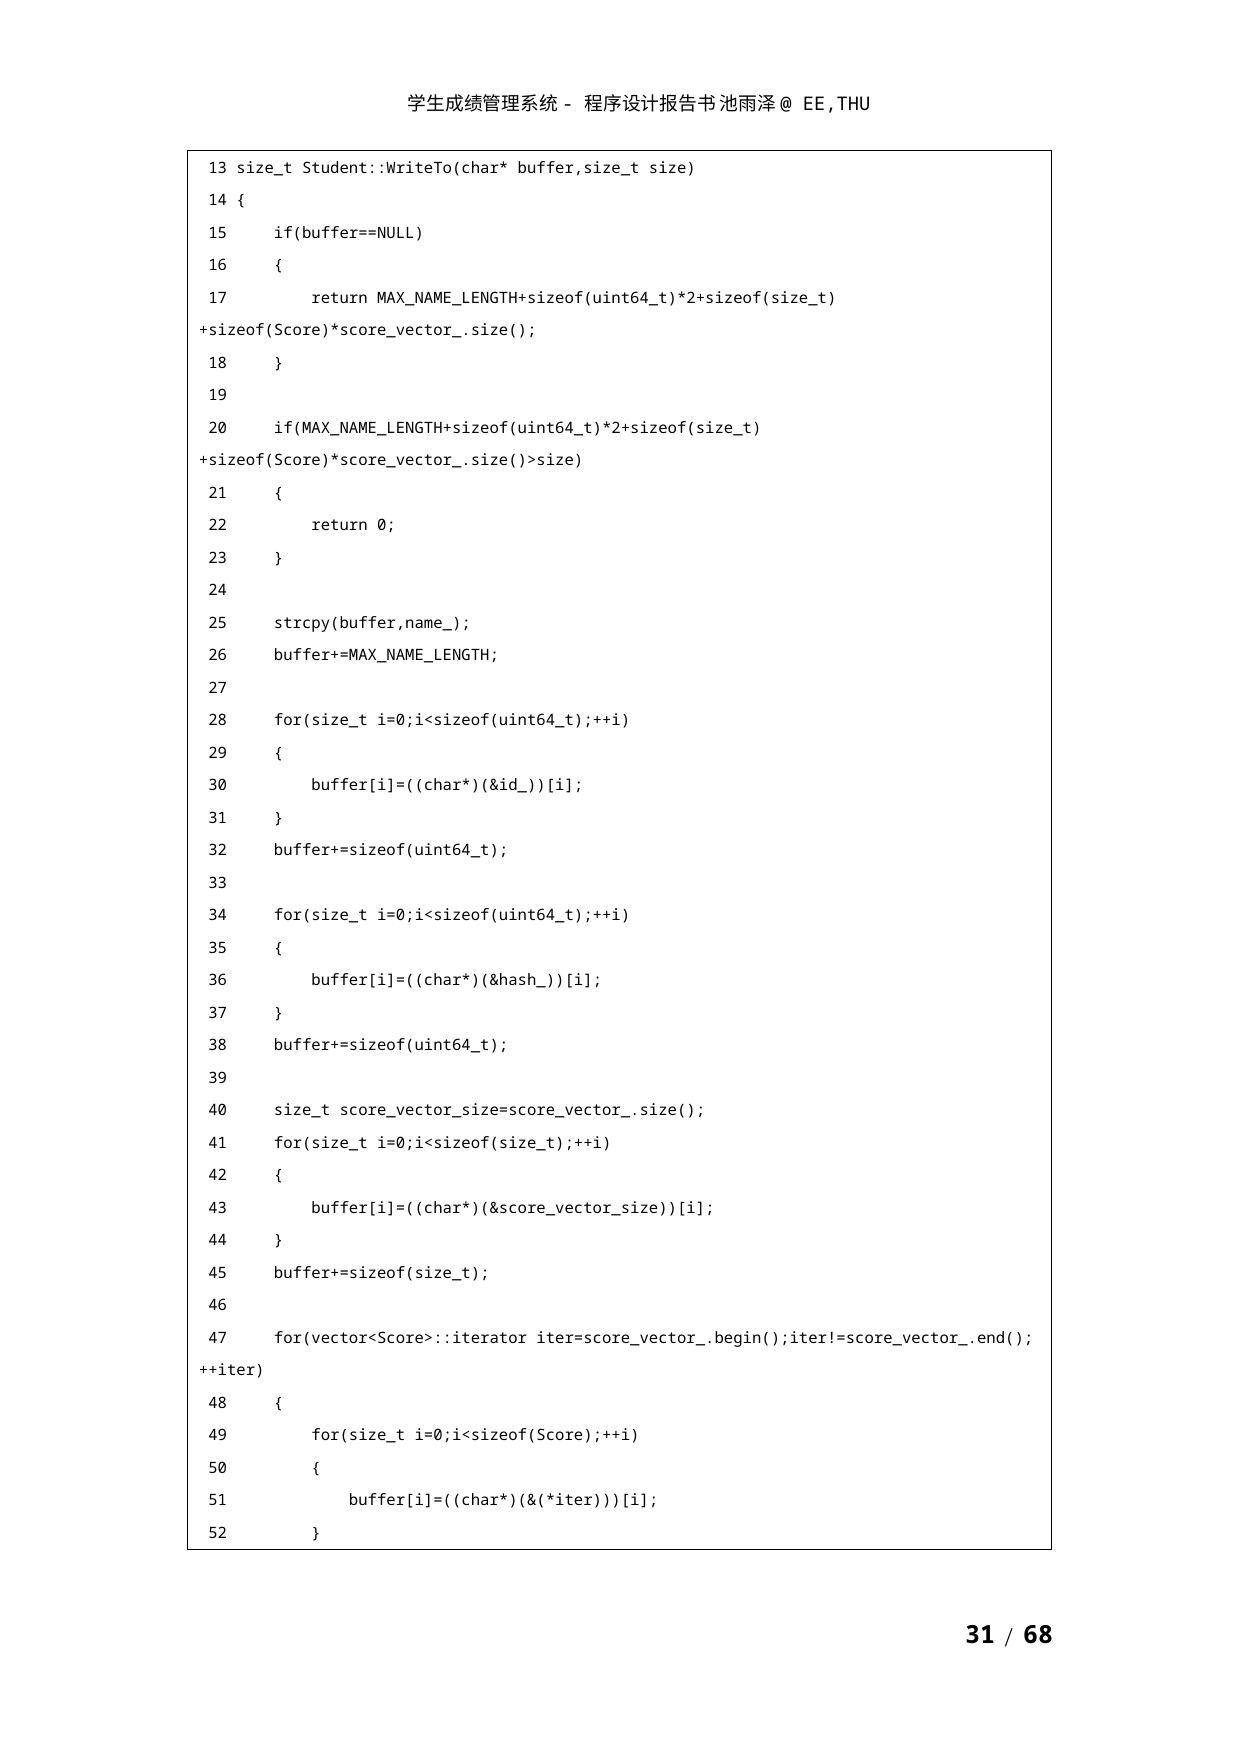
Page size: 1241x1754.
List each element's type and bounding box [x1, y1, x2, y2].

table_header [188, 151, 1051, 1548]
